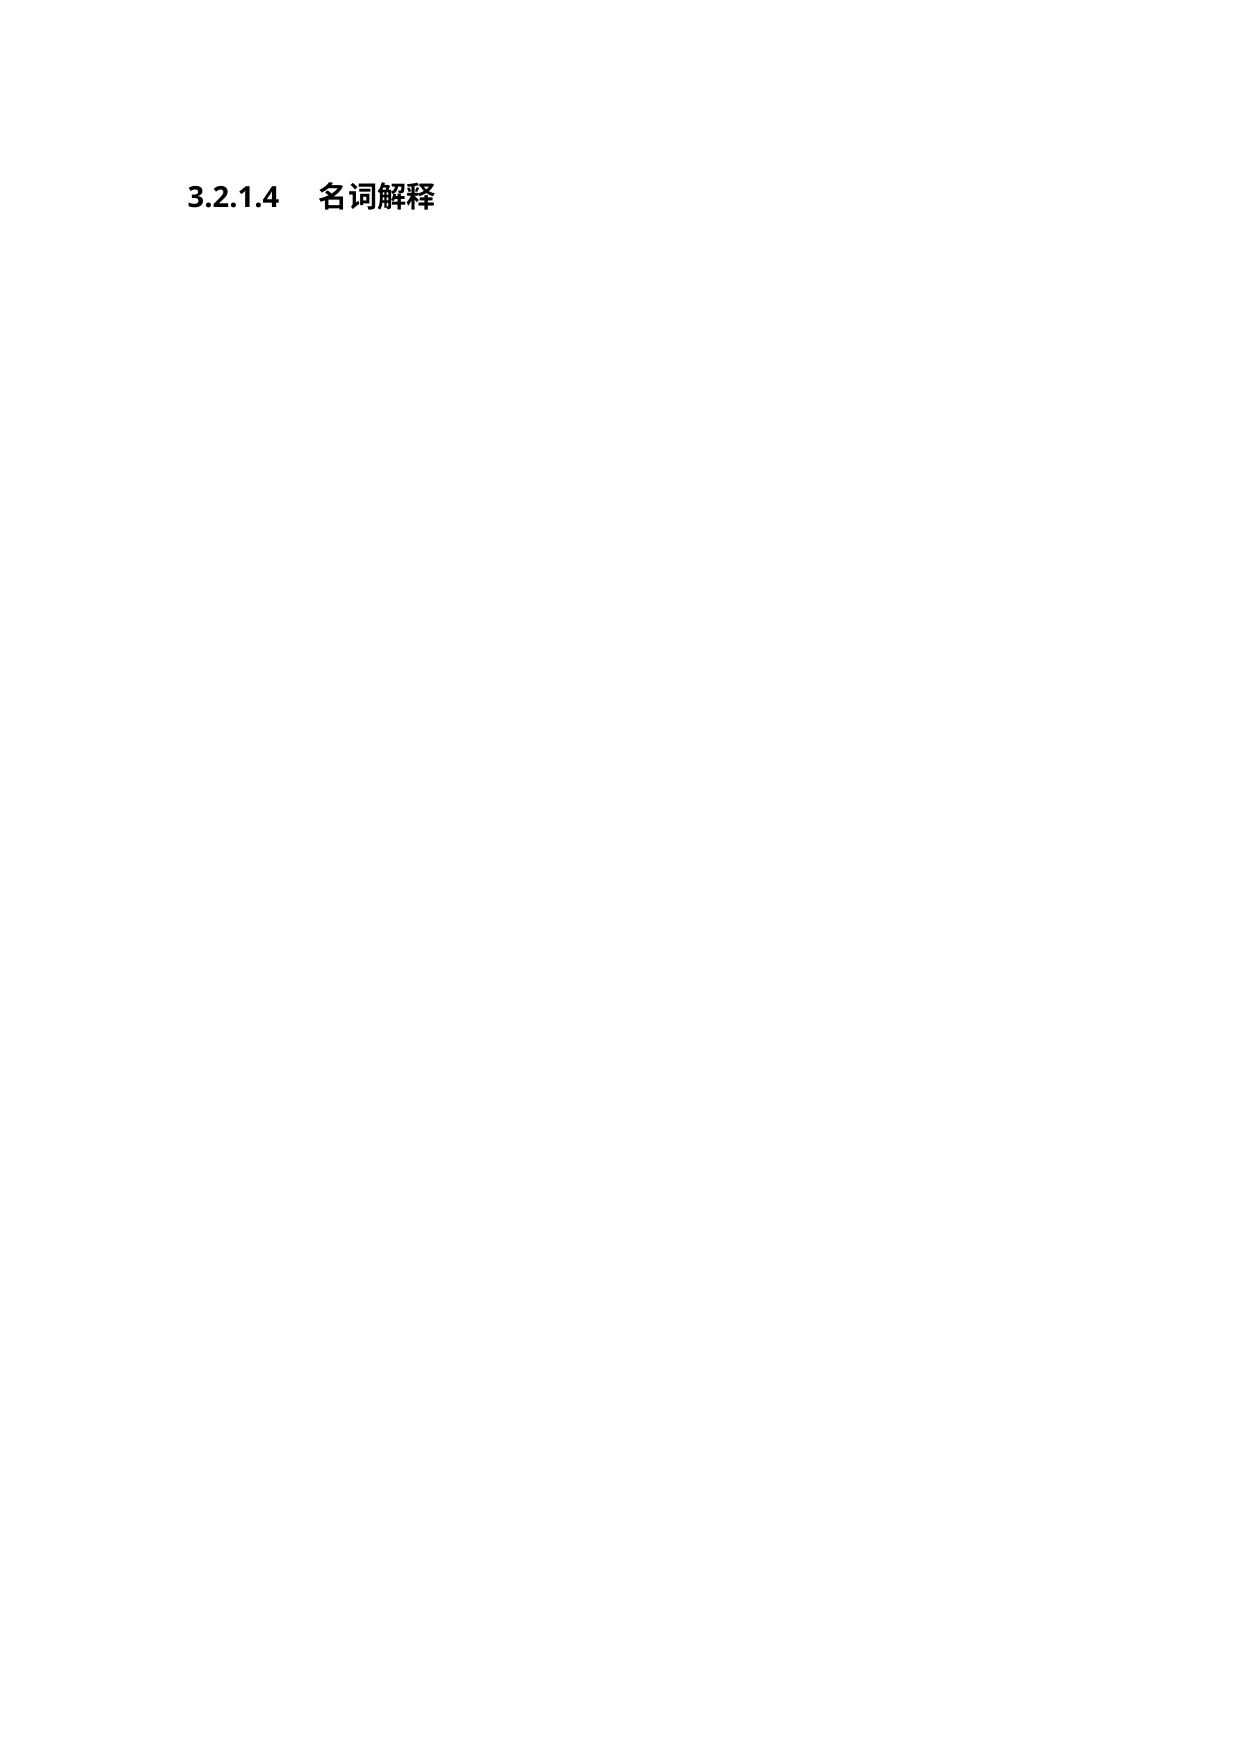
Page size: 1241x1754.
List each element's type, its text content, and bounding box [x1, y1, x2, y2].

subtitle 名词解释 [187, 162, 1053, 227]
